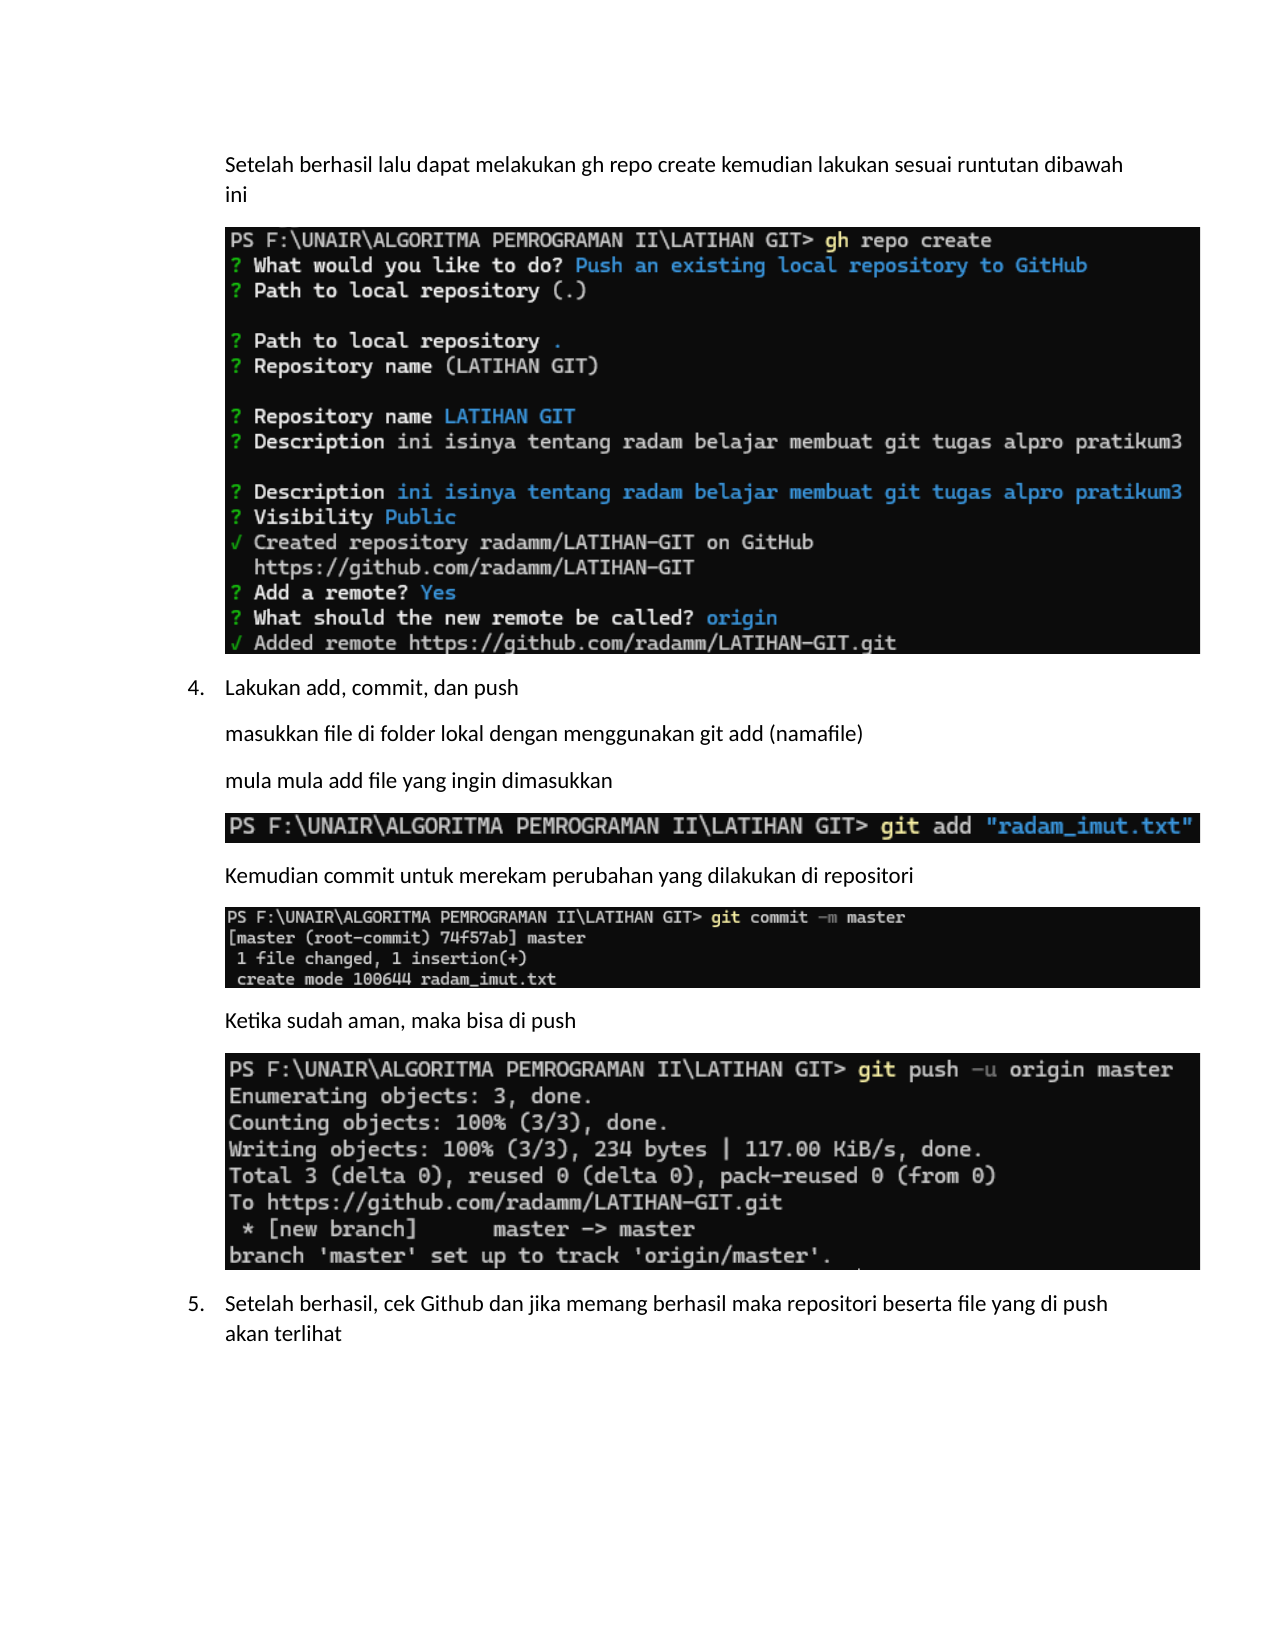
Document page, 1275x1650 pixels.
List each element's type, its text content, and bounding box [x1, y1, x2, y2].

text mula mula add file yang ingin dimasukkan [225, 766, 1125, 794]
text Ketika sudah aman, maka bisa di push [225, 1006, 1125, 1034]
picture [225, 1053, 1200, 1270]
picture [225, 907, 1200, 988]
text masukkan file di folder lokal dengan menggunakan git add (namafile) [225, 719, 1125, 747]
text Setelah berhasil lalu dapat melakukan gh repo create kemudian lakukan sesuai runtutan dibawah ini [225, 150, 1125, 208]
text Kemudian commit untuk merekam perubahan yang dilakukan di repositori [225, 861, 1125, 889]
list Lakukan add, commit, dan push [187, 673, 1125, 701]
picture [225, 813, 1200, 843]
list Setelah berhasil, cek Github dan jika memang berhasil maka repositori beserta file yang di push akan terlihat [187, 1289, 1125, 1347]
picture [225, 227, 1200, 654]
